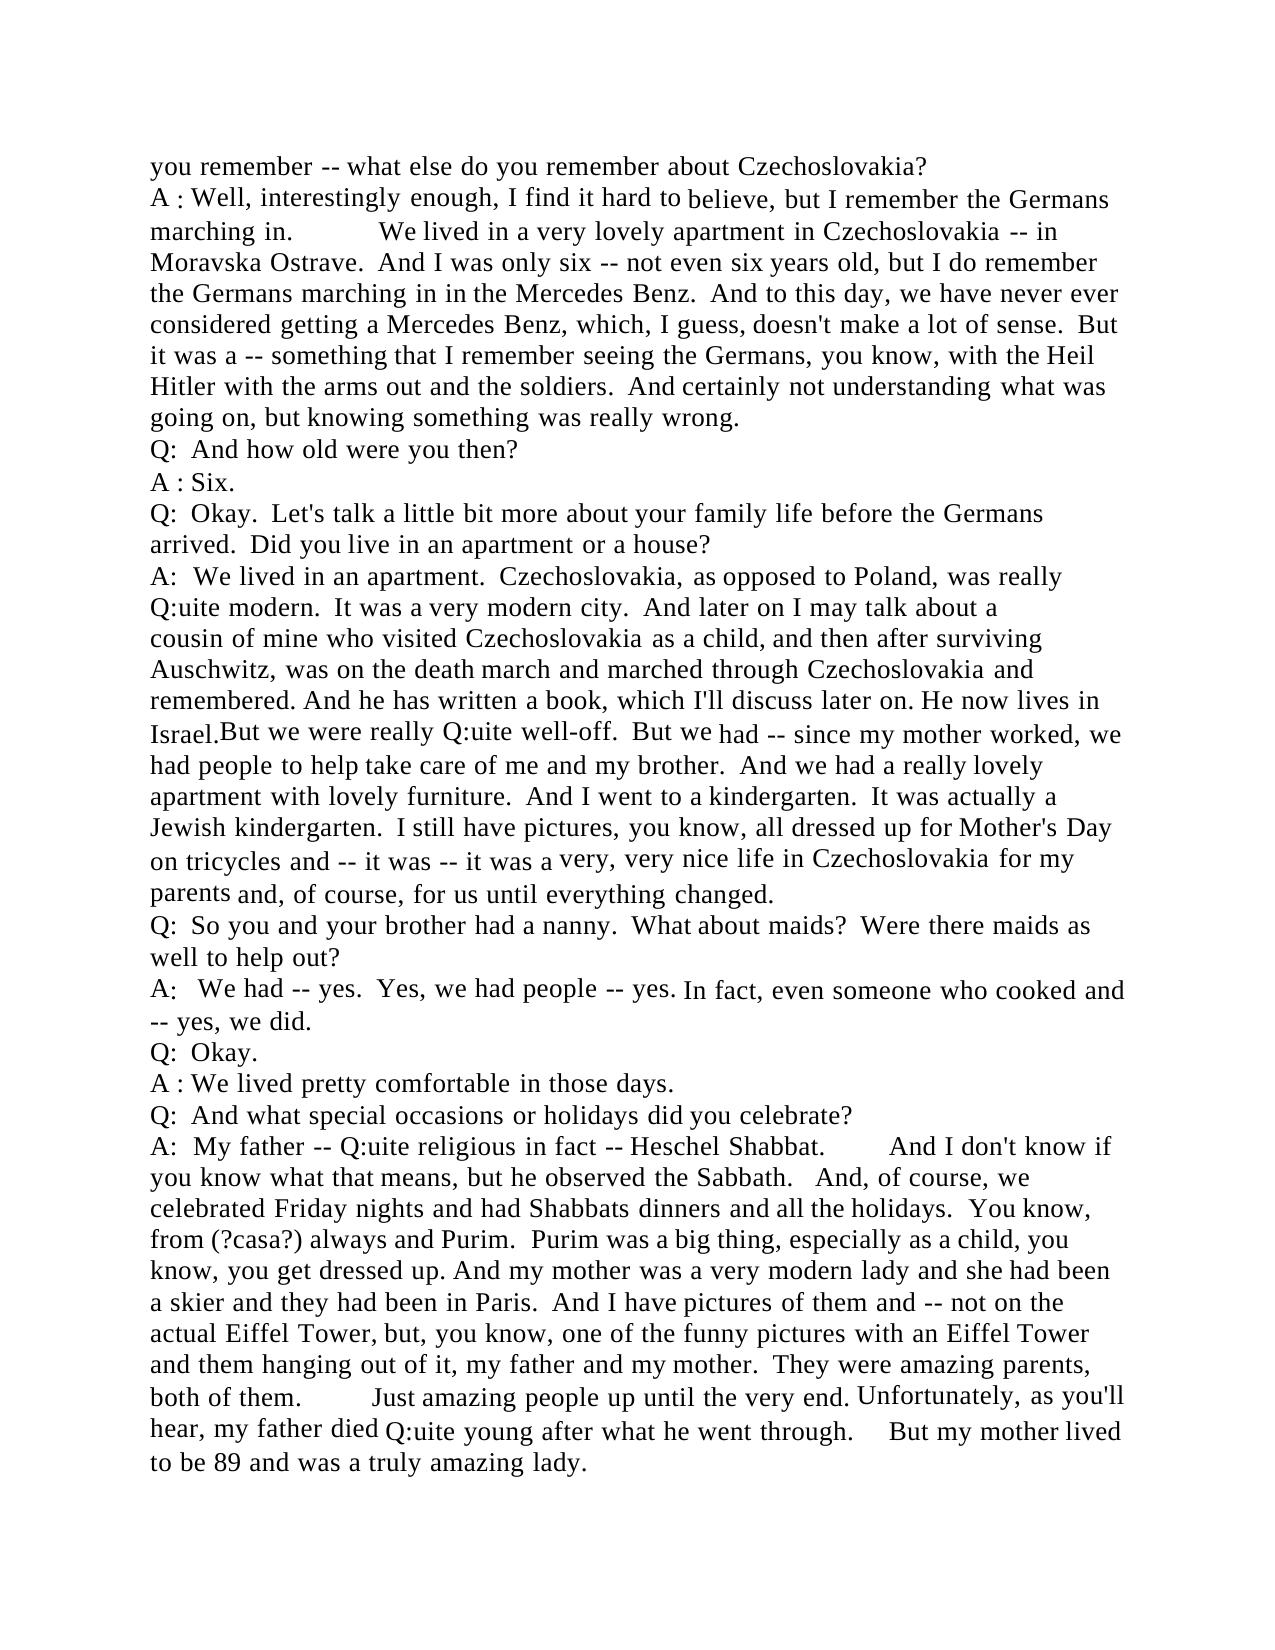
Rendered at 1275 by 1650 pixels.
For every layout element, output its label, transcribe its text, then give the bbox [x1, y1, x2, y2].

text cousin of mine who visited Czechoslovakia as a child, and then after surviving Auschwitz, was on the death march and marched through Czechoslovakia and remembered. And he has written a book, which I'll discuss later on. He now lives in Israel.But we were really Q:uite well-off. But we had -- since my mother worked, we had people to help take care of me and my brother. And we had a really lovely apartment with lovely furniture. And I went to a kindergarten. It was actually a Jewish kindergarten. I still have pictures, you know, all dressed up for Mother's Day on tricycles and -- it was -- it was a very, very nice life in Czechoslovakia for my parents and, of course, for us until everything changed. [150, 653, 1125, 941]
text A: We lived in an apartment. Czechoslovakia, as opposed to Poland, was really Q:uite modern. It was a very modern city. And later on I may talk about a [150, 591, 1125, 653]
text Q: Okay. Let's talk a little bit more about your family life before the Germans arrived. Did you live in an apartment or a house? [150, 528, 1125, 591]
text A : We lived pretty comfortable in those days. [150, 1099, 1125, 1130]
text A : Well, interestingly enough, I find it hard to believe, but I remember the Germans marching in. We lived in a very lovely apartment in Czechoslovakia -- in Moravska Ostrave. And I was only six -- not even six years old, but I do remember the Germans marching in in the Mercedes Benz. And to this day, we have never ever considered getting a Mercedes Benz, which, I guess, doesn't make a lot of sense. But it was a -- something that I remember seeing the Germans, you know, with the Heil Hitler with the arms out and the soldiers. And certainly not understanding what was going on, but knowing something was really wrong. [150, 212, 1125, 464]
text Q: We'll talk more about your time in England, but first I wanted to know more -- do you remember -- what else do you remember about Czechoslovakia? [150, 150, 1125, 212]
text Q: And what special occasions or holidays did you celebrate? [150, 1130, 1125, 1161]
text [150, 1161, 1125, 1444]
text A: We had -- yes. Yes, we had people -- yes. In fact, even someone who cooked and -- yes, we did. [150, 1003, 1125, 1068]
text Q: And how old were you then? [150, 464, 1125, 497]
text Q: Okay. [150, 1068, 1125, 1099]
text Q: So you and your brother had a nanny. What about maids? Were there maids as well to help out? [150, 941, 1125, 1003]
text A : Six. [150, 497, 1125, 528]
